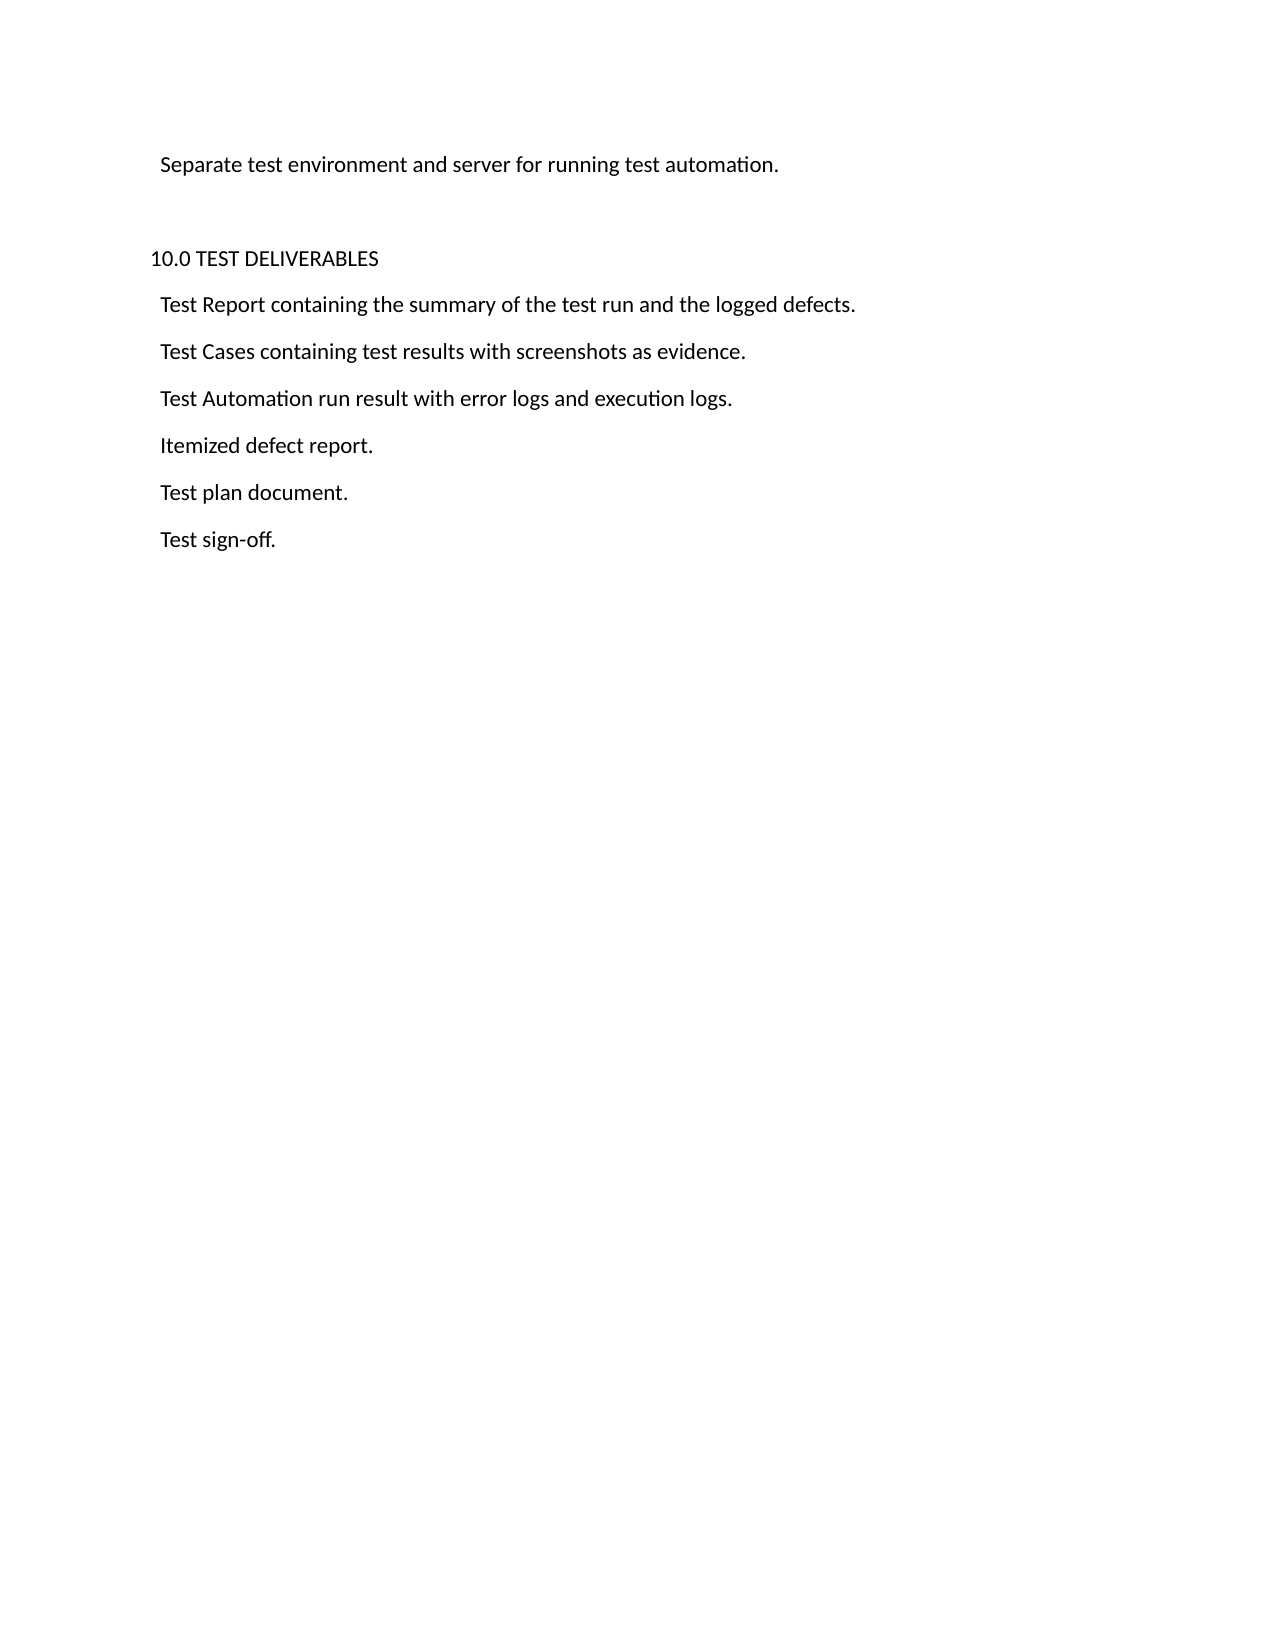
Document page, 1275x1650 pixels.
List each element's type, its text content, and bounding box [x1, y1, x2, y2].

text Test plan document. [150, 478, 1125, 506]
text Itemized defect report. [150, 431, 1125, 459]
text Test Automation run result with error logs and execution logs. [150, 384, 1125, 412]
text Test Report containing the summary of the test run and the logged defects. [150, 291, 1125, 319]
text 10.0 TEST DELIVERABLES [150, 244, 1125, 272]
text Separate test environment and server for running test automation. [150, 150, 1125, 178]
text Test Cases containing test results with screenshots as evidence. [150, 337, 1125, 366]
text Test sign-off. [150, 525, 1125, 553]
